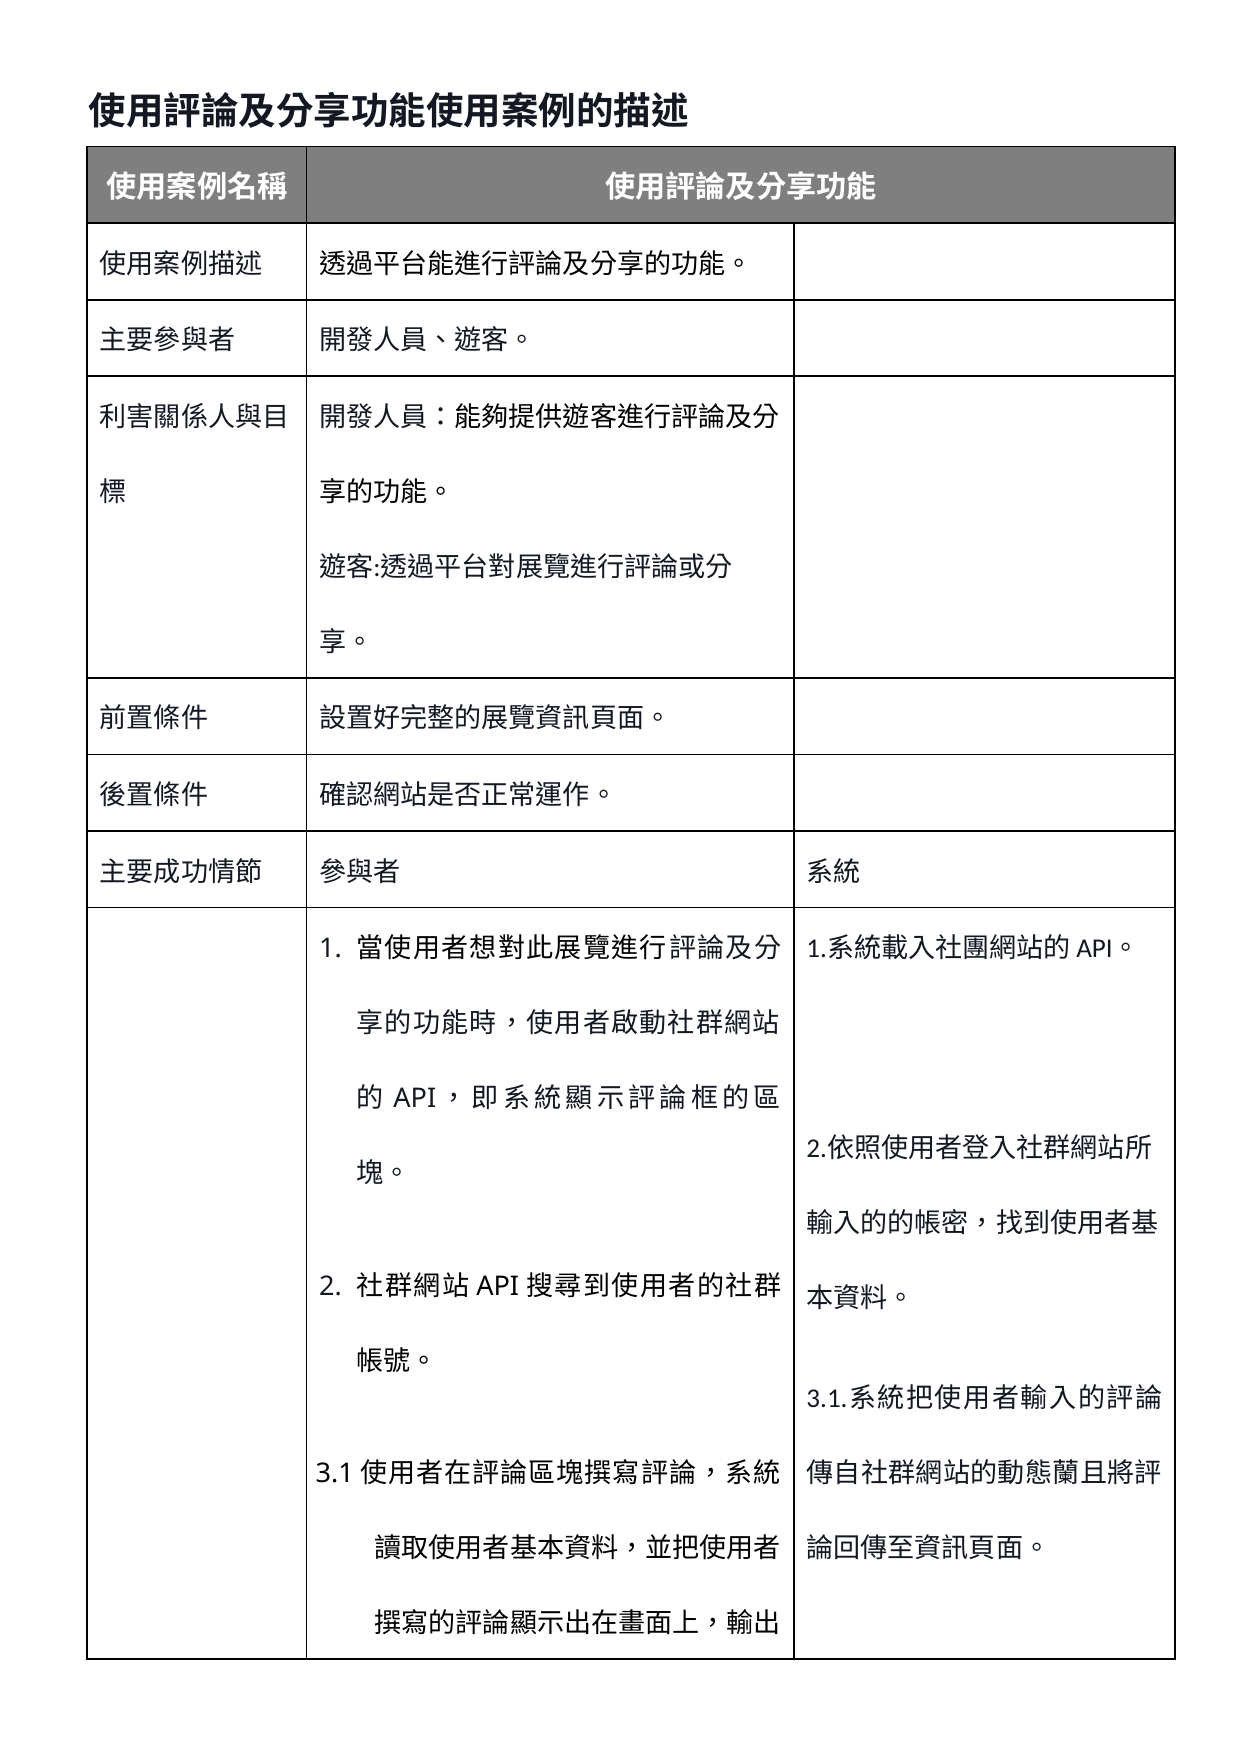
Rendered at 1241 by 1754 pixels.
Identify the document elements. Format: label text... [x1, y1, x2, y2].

table_cell [88, 908, 306, 1658]
table_cell 開發人員、遊客。 [307, 301, 793, 375]
table_cell [795, 224, 1174, 299]
table_cell 使用案例描述 [88, 224, 306, 299]
table_cell 系統 [795, 832, 1174, 907]
table_cell 利害關係人與目標 [88, 377, 306, 677]
table_cell [795, 679, 1174, 753]
table_cell 主要參與者 [88, 301, 306, 375]
table_header 使用案例名稱 [88, 147, 306, 222]
table_cell 透過平台能進行評論及分享的功能。 [307, 224, 793, 299]
table_cell [795, 755, 1174, 830]
text 使用評論及分享功能使用案例的描述 [89, 71, 1152, 146]
table_cell 後置條件 [88, 755, 306, 830]
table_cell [795, 908, 1174, 1658]
table_cell 開發人員：能夠提供遊客進行評論及分享的功能。 遊客:透過平台對展覽進行評論或分享。 [307, 377, 793, 677]
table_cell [307, 908, 793, 1658]
table_cell 主要成功情節 [88, 832, 306, 907]
table_cell 參與者 [307, 832, 793, 907]
table_cell 前置條件 [88, 679, 306, 753]
table_cell 確認網站是否正常運作。 [307, 755, 793, 830]
table_cell 設置好完整的展覽資訊頁面。 [307, 679, 793, 753]
table_header 使用評論及分享功能 [307, 147, 1174, 222]
table_cell [795, 377, 1174, 677]
table_cell [795, 301, 1174, 375]
